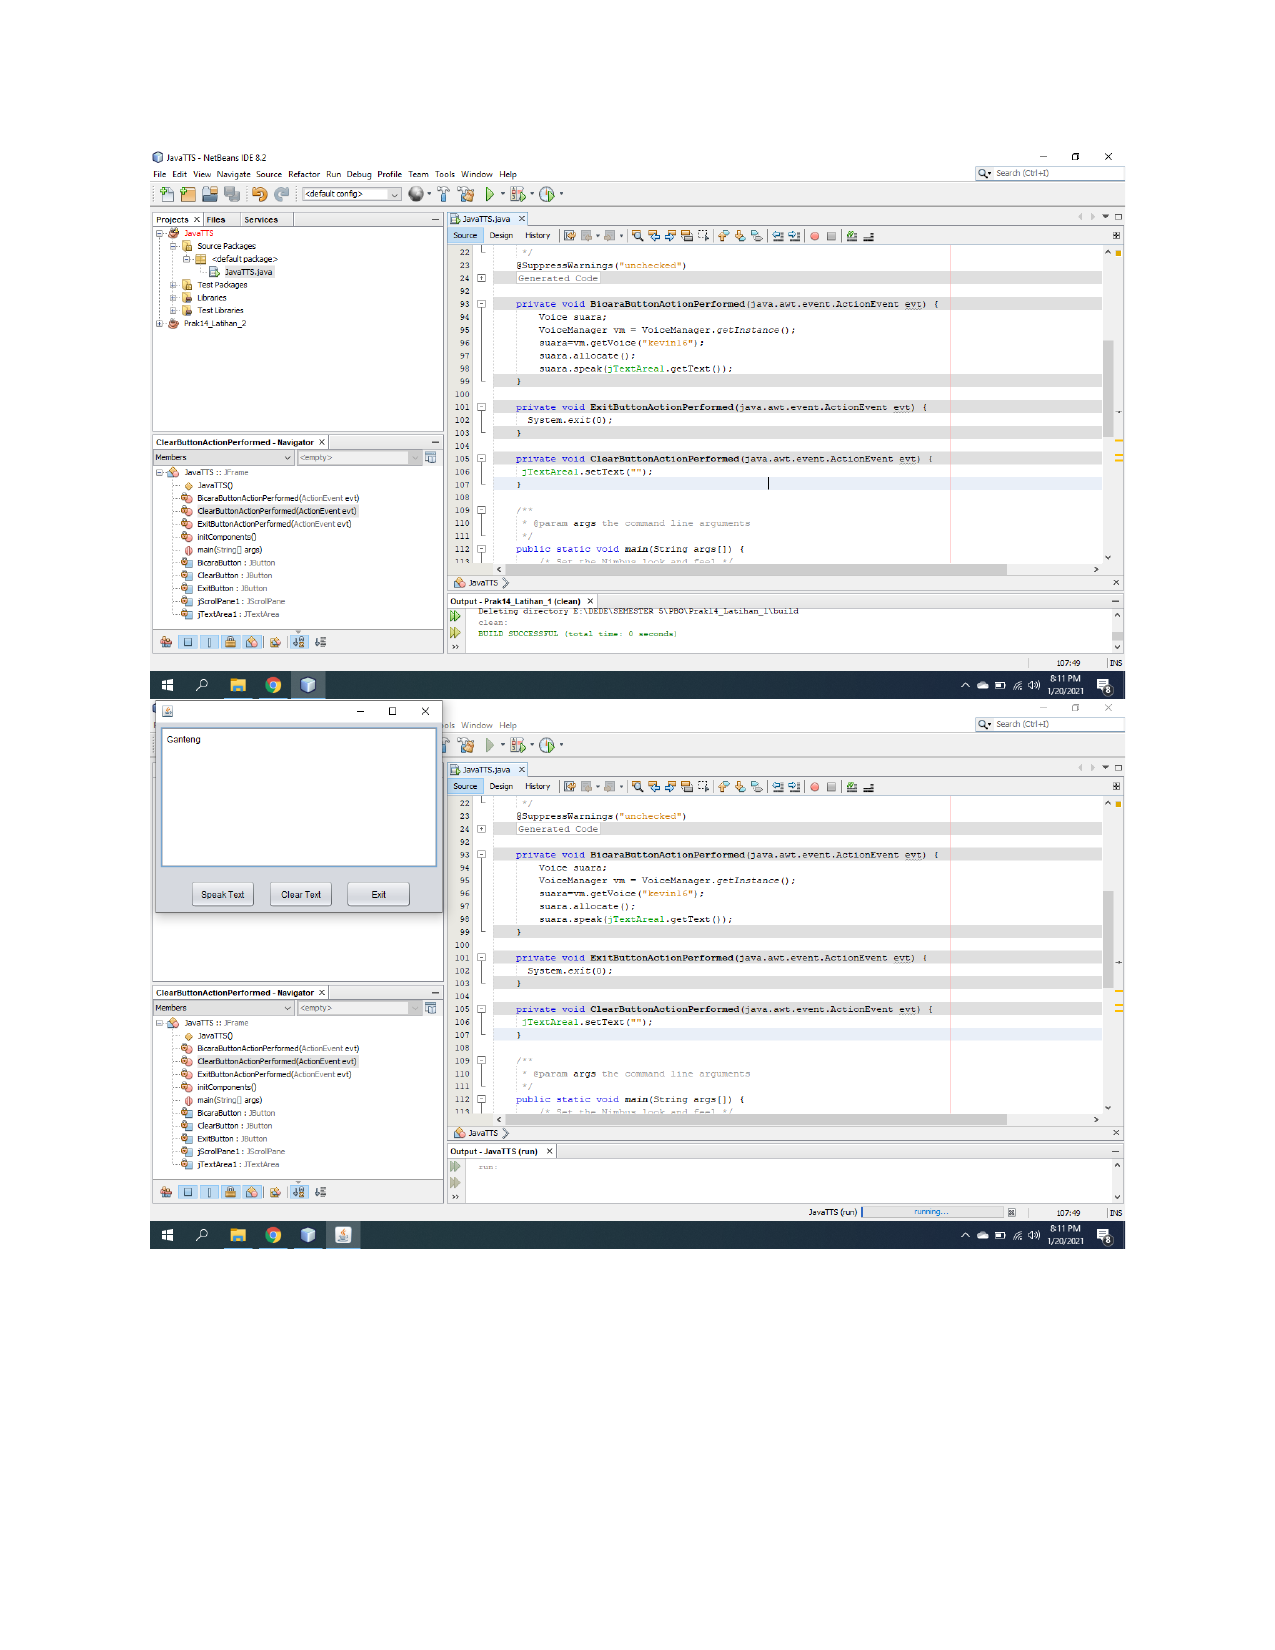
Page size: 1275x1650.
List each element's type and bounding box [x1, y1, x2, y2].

picture [150, 700, 1125, 1249]
picture [150, 150, 1125, 699]
